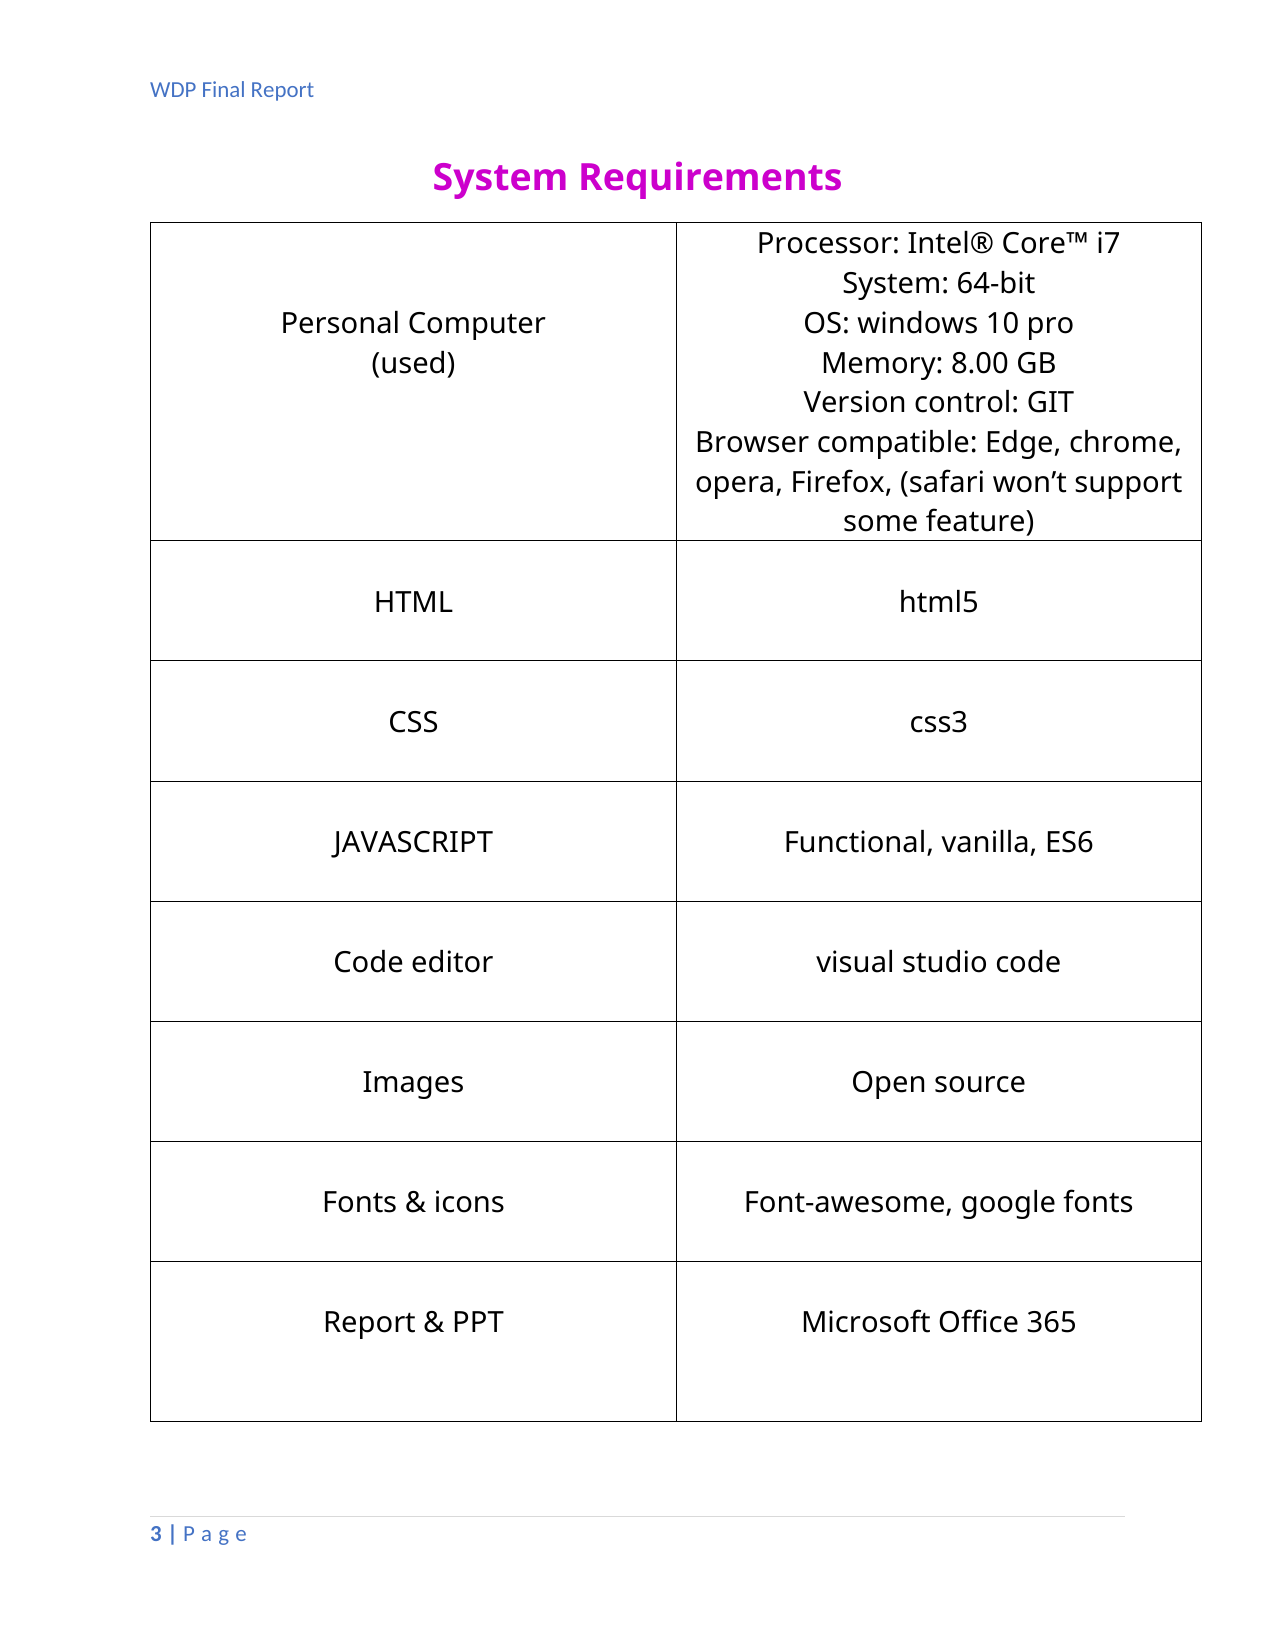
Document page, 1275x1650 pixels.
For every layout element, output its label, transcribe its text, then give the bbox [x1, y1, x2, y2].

table_header Personal Computer (used) [151, 223, 676, 540]
table_cell Open source [677, 1022, 1201, 1141]
table_cell CSS [151, 661, 676, 781]
text System Requirements [150, 150, 1125, 201]
table_cell HTML [151, 541, 676, 660]
table_cell Fonts & icons [151, 1142, 676, 1261]
table_cell Microsoft Office 365 [677, 1262, 1201, 1421]
table_header Processor: Intel® Core™ i7 System: 64-bit OS: windows 10 pro Memory: 8.00 GB Version control: GIT Browser compatible: Edge, chrome, opera, Firefox, (safari won’t support some feature) [677, 223, 1201, 540]
table_cell Functional, vanilla, ES6 [677, 782, 1201, 901]
table_cell Font-awesome, google fonts [677, 1142, 1201, 1261]
table_cell visual studio code [677, 902, 1201, 1021]
table_cell html5 [677, 541, 1201, 660]
table_cell JAVASCRIPT [151, 782, 676, 901]
table_cell css3 [677, 661, 1201, 781]
table_cell Report & PPT [151, 1262, 676, 1421]
table_cell Code editor [151, 902, 676, 1021]
table_cell Images [151, 1022, 676, 1141]
